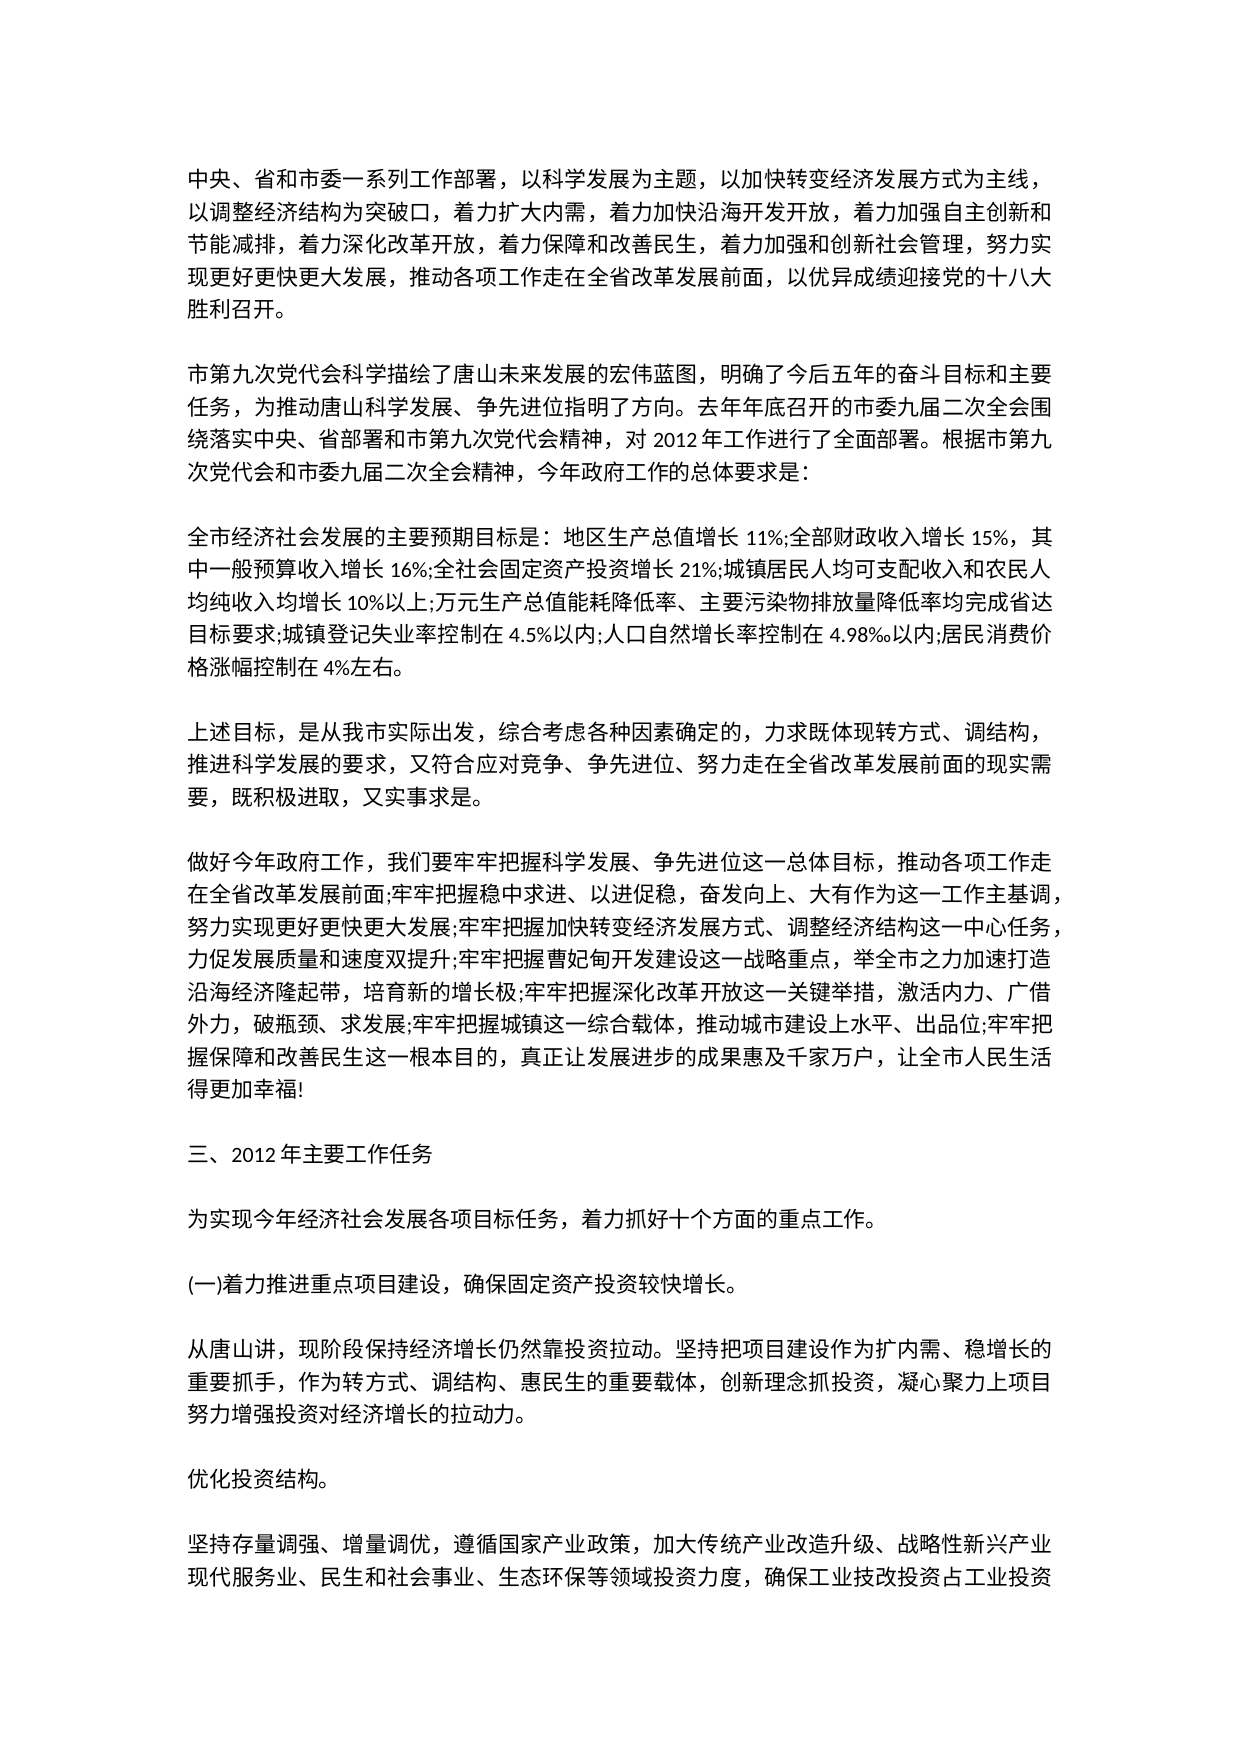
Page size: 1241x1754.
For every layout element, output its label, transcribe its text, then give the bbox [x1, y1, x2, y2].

text 上述目标，是从我市实际出发，综合考虑各种因素确定的，力求既体现转方式、调结构，推进科学发展的要求，又符合应对竞争、争先进位、努力走在全省改革发展前面的现实需要，既积极进取，又实事求是。 [187, 714, 1053, 812]
text 市第九次党代会科学描绘了唐山未来发展的宏伟蓝图，明确了今后五年的奋斗目标和主要任务，为推动唐山科学发展、争先进位指明了方向。去年年底召开的市委九届二次全会围绕落实中央、省部署和市第九次党代会精神，对2012年工作进行了全面部署。根据市第九次党代会和市委九届二次全会精神，今年政府工作的总体要求是： [187, 357, 1053, 487]
text 从唐山讲，现阶段保持经济增长仍然靠投资拉动。坚持把项目建设作为扩内需、稳增长的重要抓手，作为转方式、调结构、惠民生的重要载体，创新理念抓投资，凝心聚力上项目，努力增强投资对经济增长的拉动力。 [187, 1332, 1053, 1429]
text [187, 162, 1053, 324]
text 优化投资结构。 [187, 1462, 1053, 1494]
text 全市经济社会发展的主要预期目标是：地区生产总值增长11%;全部财政收入增长15%，其中一般预算收入增长16%;全社会固定资产投资增长21%;城镇居民人均可支配收入和农民人均纯收入均增长10%以上;万元生产总值能耗降低率、主要污染物排放量降低率均完成省达目标要求;城镇登记失业率控制在4.5%以内;人口自然增长率控制在4.98‰以内;居民消费价格涨幅控制在4%左右。 [187, 519, 1053, 682]
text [187, 1527, 1053, 1592]
text 三、2012年主要工作任务 [187, 1137, 1053, 1169]
text 为实现今年经济社会发展各项目标任务，着力抓好十个方面的重点工作。 [187, 1202, 1053, 1234]
text 做好今年政府工作，我们要牢牢把握科学发展、争先进位这一总体目标，推动各项工作走在全省改革发展前面;牢牢把握稳中求进、以进促稳，奋发向上、大有作为这一工作主基调，努力实现更好更快更大发展;牢牢把握加快转变经济发展方式、调整经济结构这一中心任务，力促发展质量和速度双提升;牢牢把握曹妃甸开发建设这一战略重点，举全市之力加速打造沿海经济隆起带，培育新的增长极;牢牢把握深化改革开放这一关键举措，激活内力、广借外力，破瓶颈、求发展;牢牢把握城镇这一综合载体，推动城市建设上水平、出品位;牢牢把握保障和改善民生这一根本目的，真正让发展进步的成果惠及千家万户，让全市人民生活得更加幸福! [187, 844, 1053, 1104]
text (一)着力推进重点项目建设，确保固定资产投资较快增长。 [187, 1267, 1053, 1299]
